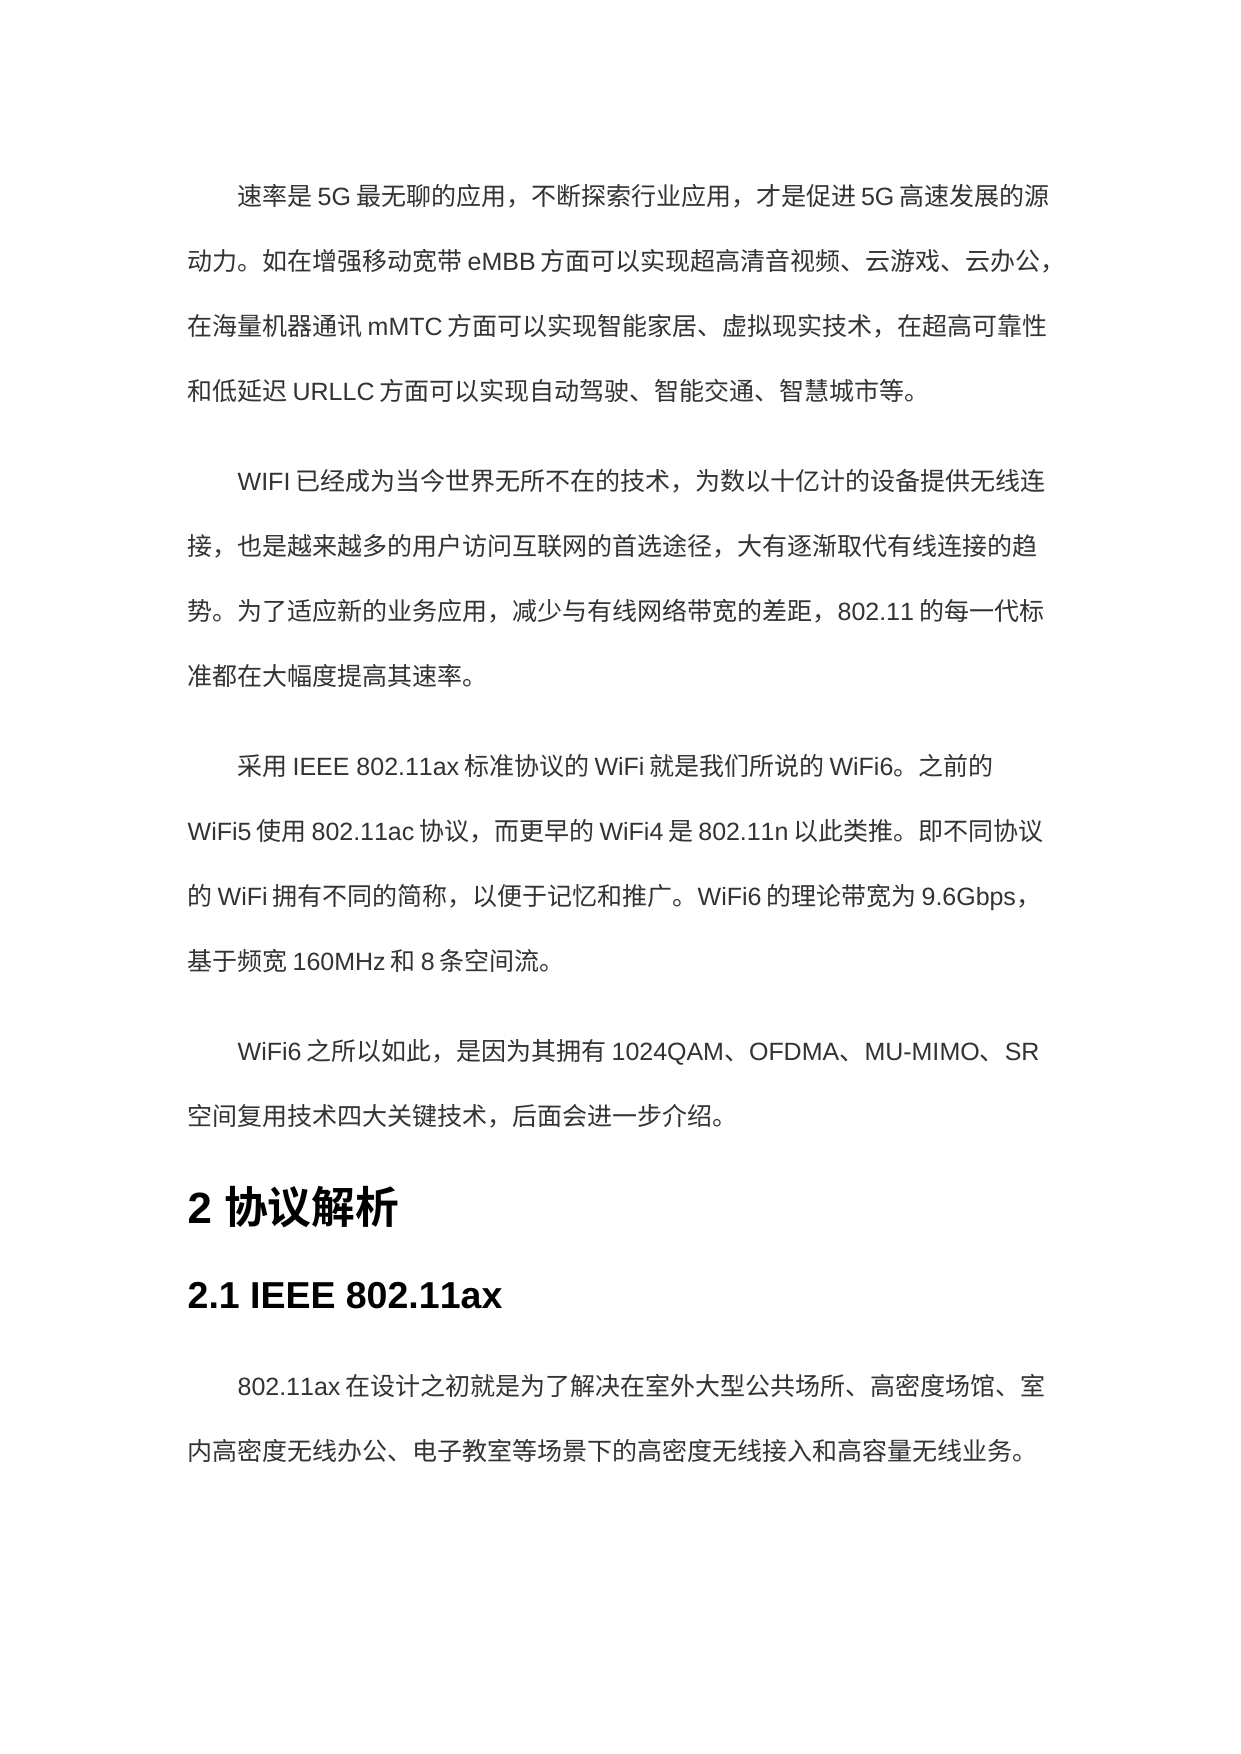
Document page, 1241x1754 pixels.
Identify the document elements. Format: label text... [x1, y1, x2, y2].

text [187, 1352, 1053, 1482]
text 速率是5G最无聊的应用，不断探索行业应用，才是促进5G高速发展的源动力。如在增强移动宽带eMBB方面可以实现超高清音视频、云游戏、云办公，在海量机器通讯mMTC方面可以实现智能家居、虚拟现实技术，在超高可靠性和低延迟URLLC方面可以实现自动驾驶、智能交通、智慧城市等。 [187, 162, 1053, 422]
text 采用IEEE 802.11ax标准协议的WiFi就是我们所说的WiFi6。之前的WiFi5使用802.11ac协议，而更早的WiFi4是802.11n以此类推。即不同协议的WiFi拥有不同的简称，以便于记忆和推广。WiFi6的理论带宽为9.6Gbps，基于频宽160MHz和8条空间流。 [187, 732, 1053, 992]
subtitle 2.1 IEEE 802.11ax [187, 1262, 1053, 1327]
subtitle 2 协议解析 [187, 1172, 1053, 1237]
text WiFi6之所以如此，是因为其拥有1024QAM、OFDMA、MU-MIMO、SR空间复用技术四大关键技术，后面会进一步介绍。 [187, 1017, 1053, 1147]
text WIFI已经成为当今世界无所不在的技术，为数以十亿计的设备提供无线连接，也是越来越多的用户访问互联网的首选途径，大有逐渐取代有线连接的趋势。为了适应新的业务应用，减少与有线网络带宽的差距，802.11的每一代标准都在大幅度提高其速率。 [187, 447, 1053, 707]
